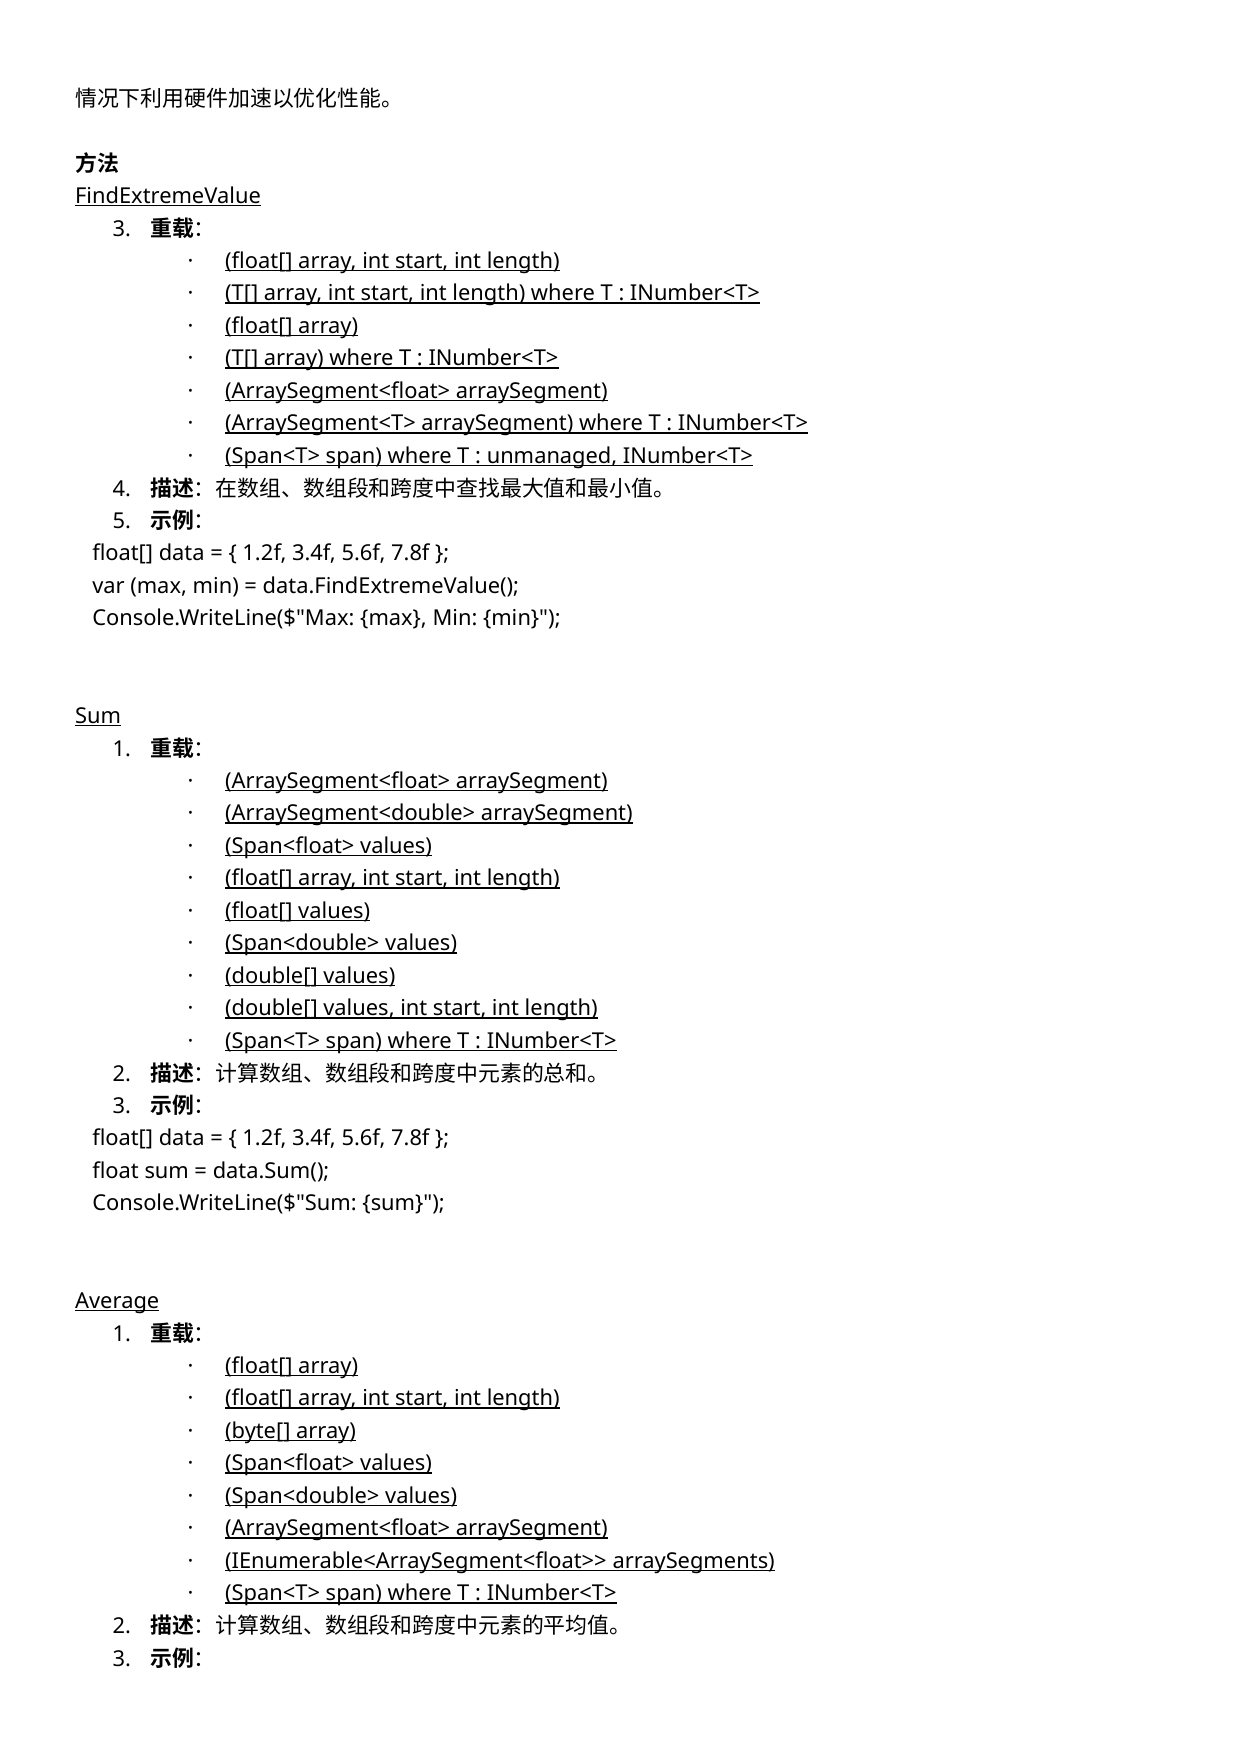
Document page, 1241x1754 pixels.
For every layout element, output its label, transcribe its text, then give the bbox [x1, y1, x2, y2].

list (T[] array) where T : INumber<T> [187, 341, 1165, 373]
list (float[] array, int start, int length) [187, 243, 1165, 276]
list 描述：计算数组、数组段和跨度中元素的平均值。 [112, 1608, 1165, 1641]
list (Span<T> span) where T : INumber<T> [187, 1023, 1165, 1056]
list (ArraySegment<float> arraySegment) [187, 1511, 1165, 1543]
list (ArraySegment<double> arraySegment) [187, 796, 1165, 828]
list (float[] array) [187, 308, 1165, 341]
list (float[] array) [187, 1348, 1165, 1381]
text float[] data = { 1.2f, 3.4f, 5.6f, 7.8f }; [75, 1121, 1165, 1153]
text Sum [75, 698, 1165, 731]
list (double[] values) [187, 958, 1165, 991]
list (float[] array, int start, int length) [187, 1381, 1165, 1413]
list (T[] array, int start, int length) where T : INumber<T> [187, 276, 1165, 308]
list (float[] values) [187, 893, 1165, 926]
text Console.WriteLine($"Max: {max}, Min: {min}"); [75, 601, 1165, 633]
list (Span<float> values) [187, 828, 1165, 861]
list (Span<T> span) where T : unmanaged, INumber<T> [187, 438, 1165, 471]
list 描述：计算数组、数组段和跨度中元素的总和。 [112, 1056, 1165, 1088]
list 描述：在数组、数组段和跨度中查找最大值和最小值。 [112, 471, 1165, 503]
list 重载： [112, 211, 1165, 243]
list (Span<float> values) [187, 1446, 1165, 1478]
list 示例： [112, 1641, 1165, 1673]
list (ArraySegment<T> arraySegment) where T : INumber<T> [187, 406, 1165, 438]
text Average [75, 1283, 1165, 1316]
text FindExtremeValue [75, 178, 1165, 211]
list 重载： [112, 1316, 1165, 1348]
text Vorcyc.Mathematics.Statistics类是一个全面的工具类，用于对数值数据进行统计分析，支持多种数据结构和数值类型。它包括查找极值、计算总和、平均值、方差，以及识别最大值和最小值及其索引的方法。该类在可能的情况下利用硬件加速以优化性能。 [75, 81, 1165, 113]
list (double[] values, int start, int length) [187, 991, 1165, 1023]
list (IEnumerable<ArraySegment<float>> arraySegments) [187, 1543, 1165, 1576]
text var (max, min) = data.FindExtremeValue(); [75, 568, 1165, 601]
text float sum = data.Sum(); [75, 1153, 1165, 1186]
list (byte[] array) [187, 1413, 1165, 1446]
list 示例： [112, 1088, 1165, 1121]
list 示例： [112, 503, 1165, 536]
text 方法 [75, 146, 1165, 178]
list (float[] array, int start, int length) [187, 861, 1165, 893]
list (Span<double> values) [187, 926, 1165, 958]
text Console.WriteLine($"Sum: {sum}"); [75, 1186, 1165, 1218]
list (ArraySegment<float> arraySegment) [187, 763, 1165, 796]
list (ArraySegment<float> arraySegment) [187, 373, 1165, 406]
text float[] data = { 1.2f, 3.4f, 5.6f, 7.8f }; [75, 536, 1165, 568]
list 重载： [112, 731, 1165, 763]
list (Span<T> span) where T : INumber<T> [187, 1576, 1165, 1608]
list (Span<double> values) [187, 1478, 1165, 1511]
